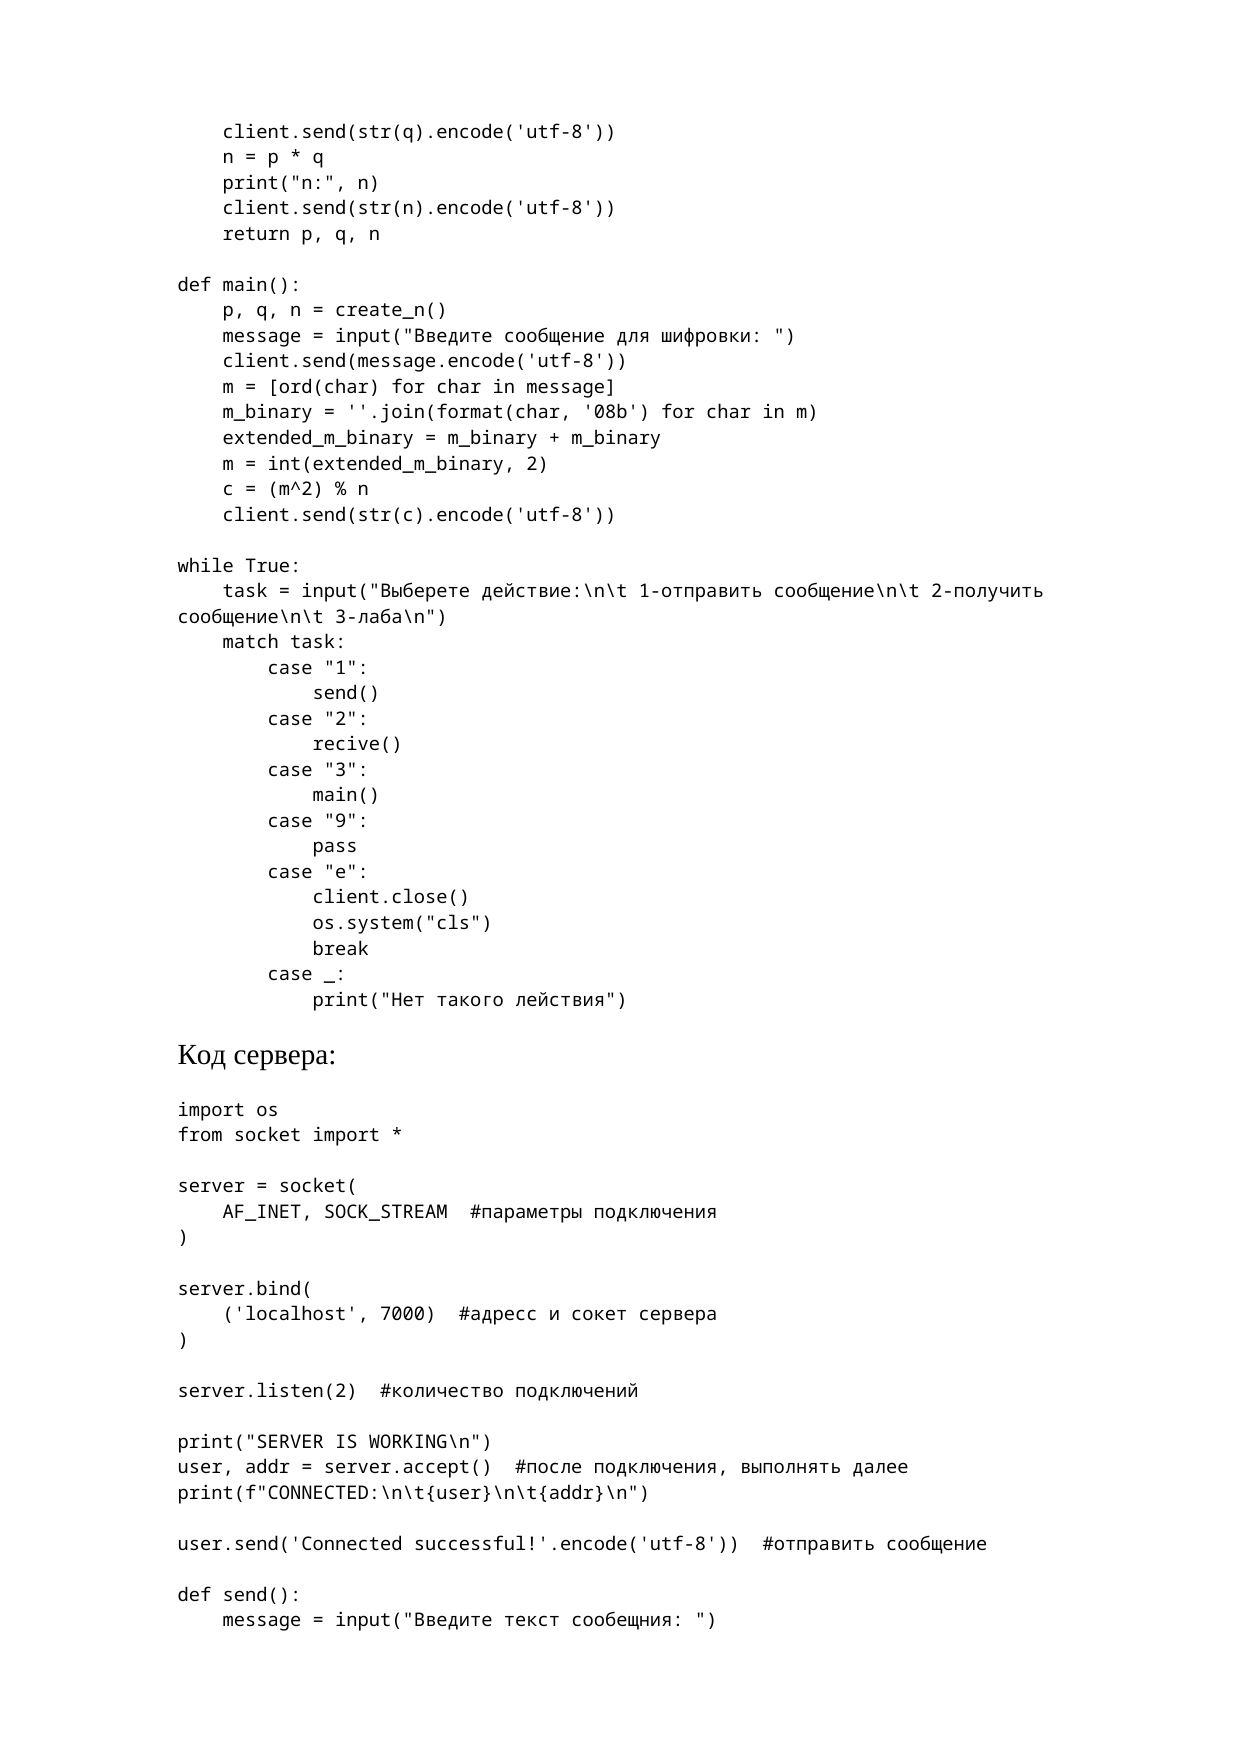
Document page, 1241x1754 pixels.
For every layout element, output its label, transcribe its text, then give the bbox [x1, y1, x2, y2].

text from socket import * [177, 1122, 1152, 1147]
text server.listen(2) #количество подключений [177, 1377, 1152, 1402]
text print("Нет такого лействия") [177, 986, 1152, 1011]
text pass [177, 833, 1152, 858]
text m = [ord(char) for char in message] [177, 373, 1152, 399]
text ) [177, 1224, 1152, 1249]
text m_binary = ''.join(format(char, '08b') for char in m) [177, 399, 1152, 424]
text c = (m^2) % n [177, 475, 1152, 501]
text client.send(message.encode('utf-8')) [177, 348, 1152, 373]
text task = input("Выберете действие:\n\t 1-отправить сообщение\n\t 2-получить сообщение\n\t 3-лаба\n") [177, 577, 1152, 628]
text n = p * q [177, 144, 1152, 169]
text p, q, n = create_n() [177, 297, 1152, 322]
text import os [177, 1096, 1152, 1122]
text client.send(str(q).encode('utf-8')) [177, 118, 1152, 144]
text case "1": [177, 654, 1152, 679]
text print(f"CONNECTED:\n\t{user}\n\t{addr}\n") [177, 1479, 1152, 1504]
text return p, q, n [177, 220, 1152, 246]
text match task: [177, 628, 1152, 654]
text Код сервера: [177, 1037, 1152, 1070]
text case _: [177, 960, 1152, 986]
text user.send('Connected successful!'.encode('utf-8')) #отправить сообщение [177, 1530, 1152, 1556]
text while True: [177, 552, 1152, 577]
text server = socket( [177, 1173, 1152, 1198]
text client.close() [177, 884, 1152, 909]
text recive() [177, 731, 1152, 756]
text extended_m_binary = m_binary + m_binary [177, 424, 1152, 450]
text AF_INET, SOCK_STREAM #параметры подключения [177, 1198, 1152, 1224]
text case "2": [177, 705, 1152, 731]
text def main(): [177, 271, 1152, 297]
text server.bind( [177, 1275, 1152, 1300]
text client.send(str(c).encode('utf-8')) [177, 501, 1152, 526]
text user, addr = server.accept() #после подключения, выполнять далее [177, 1453, 1152, 1479]
text main() [177, 782, 1152, 807]
text case "9": [177, 807, 1152, 833]
text send() [177, 679, 1152, 705]
text client.send(str(n).encode('utf-8')) [177, 195, 1152, 220]
text os.system("cls") [177, 909, 1152, 935]
text message = input("Введите текст сообещния: ") [177, 1607, 1152, 1632]
text print("SERVER IS WORKING\n") [177, 1428, 1152, 1453]
text break [177, 935, 1152, 960]
text ('localhost', 7000) #адресс и сокет сервера [177, 1300, 1152, 1326]
text m = int(extended_m_binary, 2) [177, 450, 1152, 475]
text ) [177, 1326, 1152, 1351]
text case "e": [177, 858, 1152, 884]
text print("n:", n) [177, 169, 1152, 195]
text def send(): [177, 1581, 1152, 1607]
text case "3": [177, 756, 1152, 782]
text message = input("Введите сообщение для шифровки: ") [177, 322, 1152, 348]
